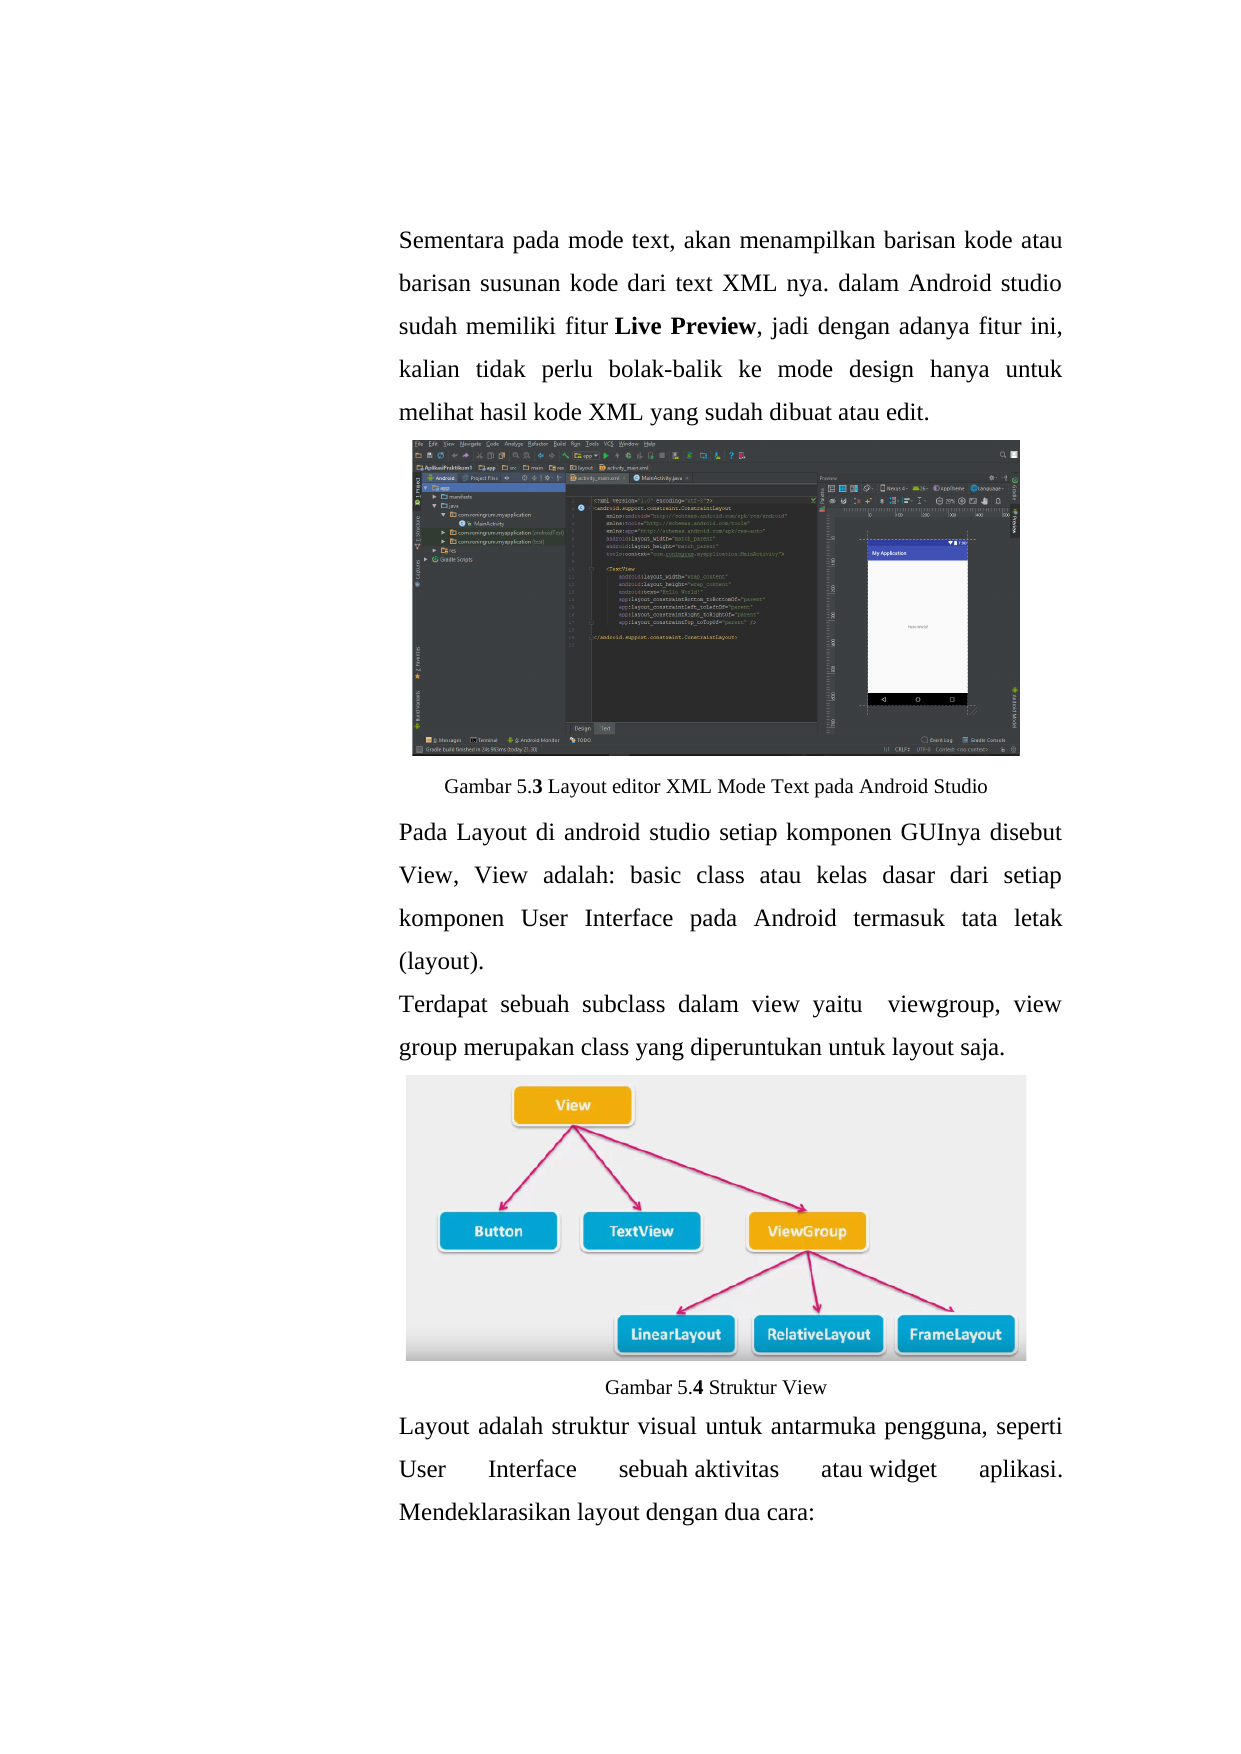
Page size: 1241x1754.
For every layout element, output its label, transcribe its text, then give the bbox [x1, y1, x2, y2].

text Sementara pada mode text, akan menampilkan barisan kode atau barisan susunan kode dari text XML nya. dalam Android studio sudah memiliki fitur Live Preview, jadi dengan adanya fitur ini, kalian tidak perlu bolak-balik ke mode design hanya untuk melihat hasil kode XML yang sudah dibuat atau edit. [399, 225, 1063, 426]
text Layout adalah struktur visual untuk antarmuka pengguna, seperti User Interface sebuah aktivitas atau widget aplikasi. Mendeklarasikan layout dengan dua cara: [399, 1411, 1063, 1526]
picture [405, 1075, 1027, 1361]
text Pada Layout di android studio setiap komponen GUInya disebut View, View adalah: basic class atau kelas dasar dari setiap komponen User Interface pada Android termasuk tata letak (layout). [399, 817, 1063, 975]
text Gambar 5.4 Struktur View [369, 1375, 1063, 1399]
text Gambar 5.3 Layout editor XML Mode Text pada Android Studio [369, 774, 1063, 798]
picture [412, 440, 1020, 756]
text Terdapat sebuah subclass dalam view yaitu viewgroup, view group merupakan class yang diperuntukan untuk layout saja. [399, 989, 1063, 1061]
